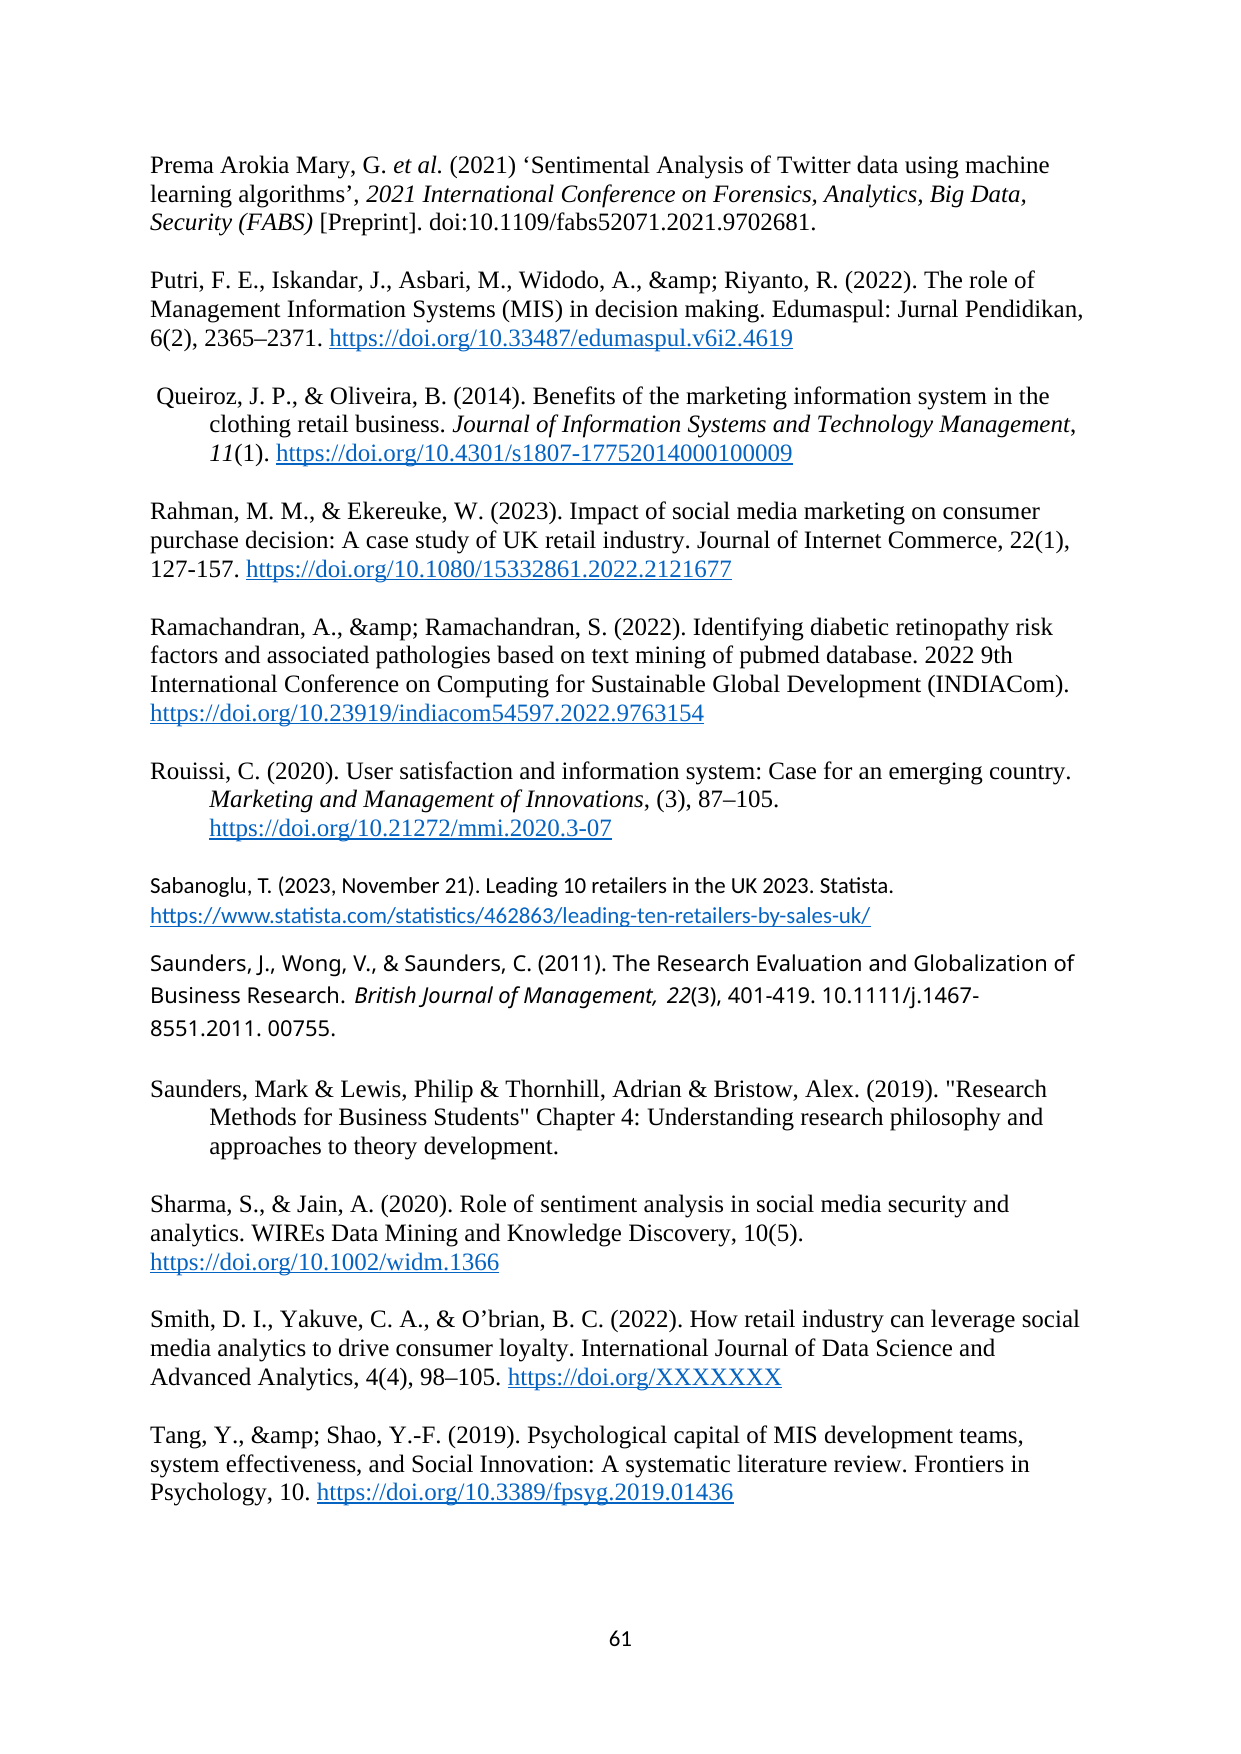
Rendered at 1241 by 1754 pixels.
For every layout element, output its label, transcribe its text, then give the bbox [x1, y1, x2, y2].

text Rahman, M. M., & Ekereuke, W. (2023). Impact of social media marketing on consumer purchase decision: A case study of UK retail industry. Journal of Internet Commerce, 22(1), 127-157. https://doi.org/10.1080/15332861.2022.2121677 [150, 496, 1090, 582]
text Saunders, Mark & Lewis, Philip & Thornhill, Adrian & Bristow, Alex. (2019). "Research Methods for Business Students" Chapter 4: Understanding research philosophy and approaches to theory development. [150, 1074, 1090, 1160]
text Queiroz, J. P., & Oliveira, B. (2014). Benefits of the marketing information system in the clothing retail business. Journal of Information Systems and Technology Management, 11(1). https://doi.org/10.4301/s1807-17752014000100009 [150, 381, 1090, 467]
text Sabanoglu, T. (2023, November 21). Leading 10 retailers in the UK 2023. Statista. https://www.statista.com/statistics/462863/leading-ten-retailers-by-sales-uk/ [150, 871, 1090, 929]
text Ramachandran, A., &amp; Ramachandran, S. (2022). Identifying diabetic retinopathy risk factors and associated pathologies based on text mining of pubmed database. 2022 9th International Conference on Computing for Sustainable Global Development (INDIACom). https://doi.org/10.23919/indiacom54597.2022.9763154 [150, 612, 1090, 727]
text Prema Arokia Mary, G. et al. (2021) ‘Sentimental Analysis of Twitter data using machine learning algorithms’, 2021 International Conference on Forensics, Analytics, Big Data, Security (FABS) [Preprint]. doi:10.1109/fabs52071.2021.9702681. [150, 150, 1090, 236]
text Rouissi, C. (2020). User satisfaction and information system: Case for an emerging country. Marketing and Management of Innovations, (3), 87–105. https://doi.org/10.21272/mmi.2020.3-07 [150, 756, 1090, 842]
text Putri, F. E., Iskandar, J., Asbari, M., Widodo, A., &amp; Riyanto, R. (2022). The role of Management Information Systems (MIS) in decision making. Edumaspul: Jurnal Pendidikan, 6(2), 2365–2371. https://doi.org/10.33487/edumaspul.v6i2.4619 [150, 265, 1090, 352]
text Tang, Y., &amp; Shao, Y.-F. (2019). Psychological capital of MIS development teams, system effectiveness, and Social Innovation: A systematic literature review. Frontiers in Psychology, 10. https://doi.org/10.3389/fpsyg.2019.01436 [150, 1420, 1090, 1506]
text Smith, D. I., Yakuve, C. A., & O’brian, B. C. (2022). How retail industry can leverage social media analytics to drive consumer loyalty. International Journal of Data Science and Advanced Analytics, 4(4), 98–105. https://doi.org/XXXXXXX [150, 1304, 1090, 1391]
text Saunders, J., Wong, V., & Saunders, C. (2011). The Research Evaluation and Globalization of Business Research. British Journal of Management, 22(3), 401-419. 10.1111/j.1467-8551.2011. 00755. [150, 948, 1090, 1042]
text Sharma, S., & Jain, A. (2020). Role of sentiment analysis in social media security and analytics. WIREs Data Mining and Knowledge Discovery, 10(5). https://doi.org/10.1002/widm.1366 [150, 1189, 1090, 1275]
